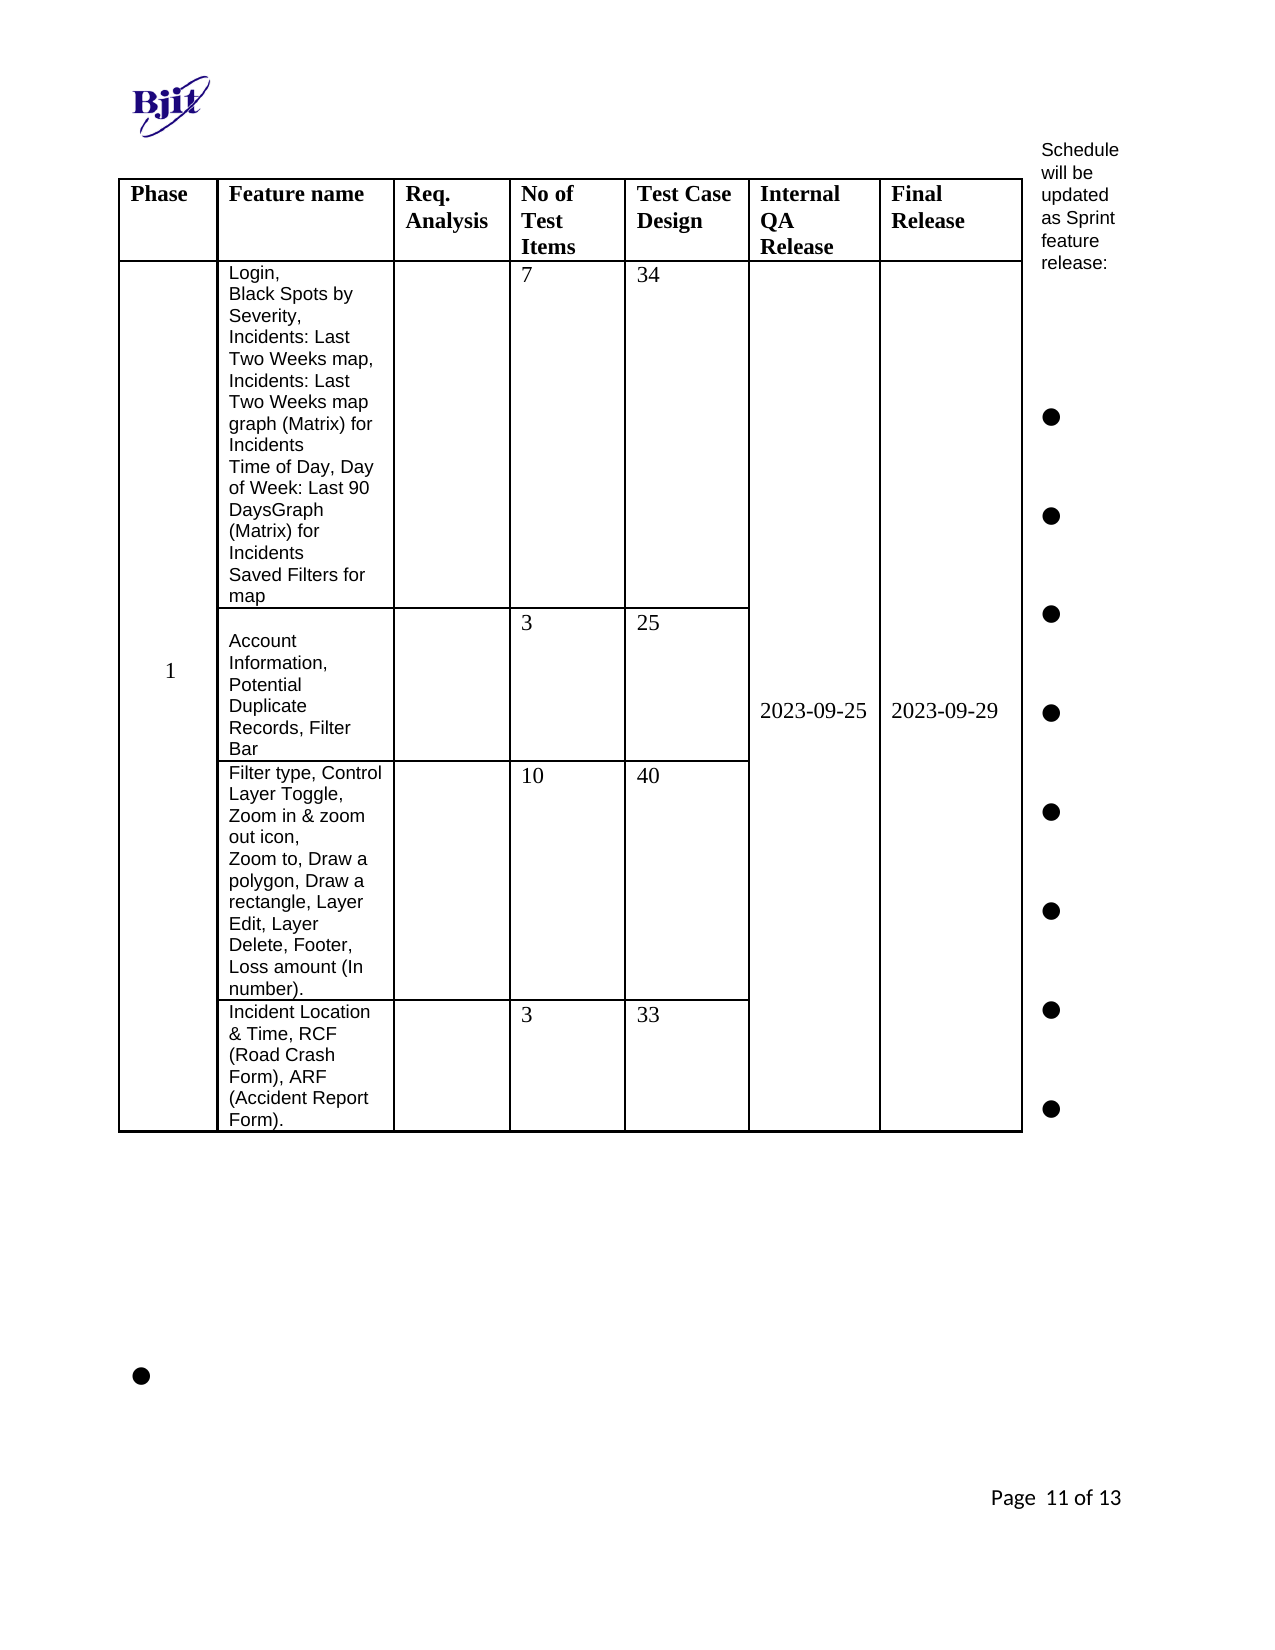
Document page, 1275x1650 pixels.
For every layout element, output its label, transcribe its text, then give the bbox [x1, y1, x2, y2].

table_cell Account Information, Potential Duplicate Records, Filter Bar [219, 609, 393, 759]
table_cell [395, 609, 509, 759]
table_header Phase [120, 180, 216, 259]
table_cell 40 [626, 762, 748, 999]
table_cell Login, Black Spots by Severity, Incidents: Last Two Weeks map, Incidents: Last Two Weeks map graph (Matrix) for Incidents Time of Day, Day of Week: Last 90 DaysGraph (Matrix) for Incidents Saved Filters for map [219, 262, 393, 607]
table_cell 2023-09-25 [750, 262, 879, 1130]
table_header Req. Analysis [395, 180, 509, 259]
table_cell 2023-09-29 [881, 262, 1021, 1130]
table_header Feature name [219, 180, 393, 259]
table_header Test Case Design [626, 180, 748, 259]
table_cell 33 [626, 1001, 748, 1130]
picture [131, 75, 211, 139]
table_header Internal QA Release [750, 180, 879, 259]
table_header Final Release [881, 180, 1021, 259]
table_cell 34 [626, 262, 748, 607]
table_header No of Test Items [511, 180, 624, 259]
table_cell Incident Location & Time, RCF (Road Crash Form), ARF (Accident Report Form). [219, 1001, 393, 1130]
table_cell 3 [511, 1001, 624, 1130]
table_cell [395, 1001, 509, 1130]
table_cell [395, 262, 509, 607]
table_cell Filter type, Control Layer Toggle, Zoom in & zoom out icon, Zoom to, Draw a polygon, Draw a rectangle, Layer Edit, Layer Delete, Footer, Loss amount (In number). [219, 762, 393, 999]
table_cell 7 [511, 262, 624, 607]
table_cell 25 [626, 609, 748, 759]
text Schedule will be updated as Sprint feature release: [131, 139, 1125, 274]
table_cell [395, 762, 509, 999]
table_cell 3 [511, 609, 624, 759]
table_cell 10 [511, 762, 624, 999]
table_cell 1 [120, 262, 216, 1130]
